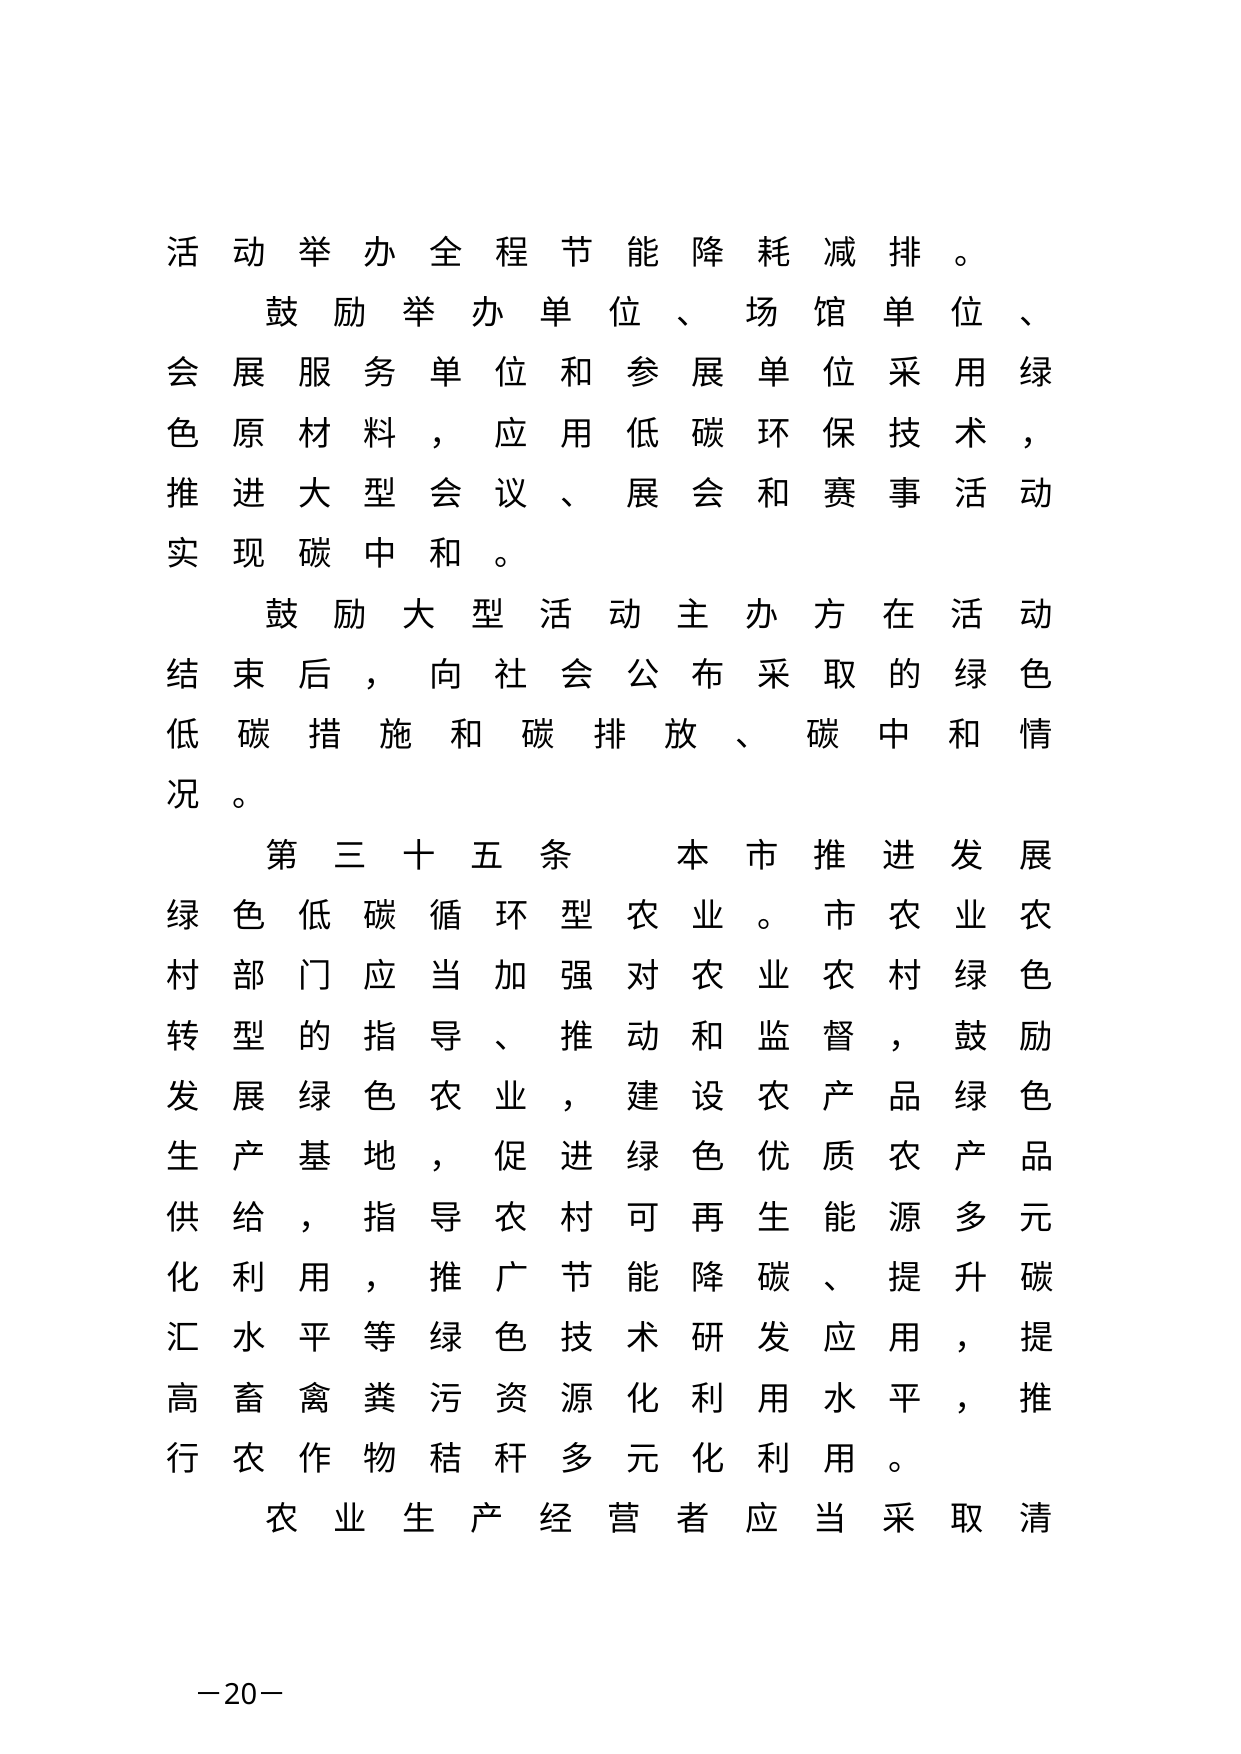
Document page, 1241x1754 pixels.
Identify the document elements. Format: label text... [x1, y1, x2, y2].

text 第三十五条 本市推进发展绿色低碳循环型农业。市农业农村部门应当加强对农业农村绿色转型的指导、推动和监督，鼓励发展绿色农业，建设农产品绿色生产基地，促进绿色优质农产品供给，指导农村可再生能源多元化利用，推广节能降碳、提升碳汇水平等绿色技术研发应用，提高畜禽粪污资源化利用水平，推行农作物秸秆多元化利用。 [167, 822, 1085, 1486]
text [167, 219, 1085, 280]
text 鼓励举办单位、场馆单位、会展服务单位和参展单位采用绿色原材料，应用低碳环保技术，推进大型会议、展会和赛事活动实现碳中和。 [167, 280, 1085, 581]
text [167, 1486, 1085, 1546]
text 鼓励大型活动主办方在活动结束后，向社会公布采取的绿色低碳措施和碳排放、碳中和情况。 [167, 581, 1085, 822]
